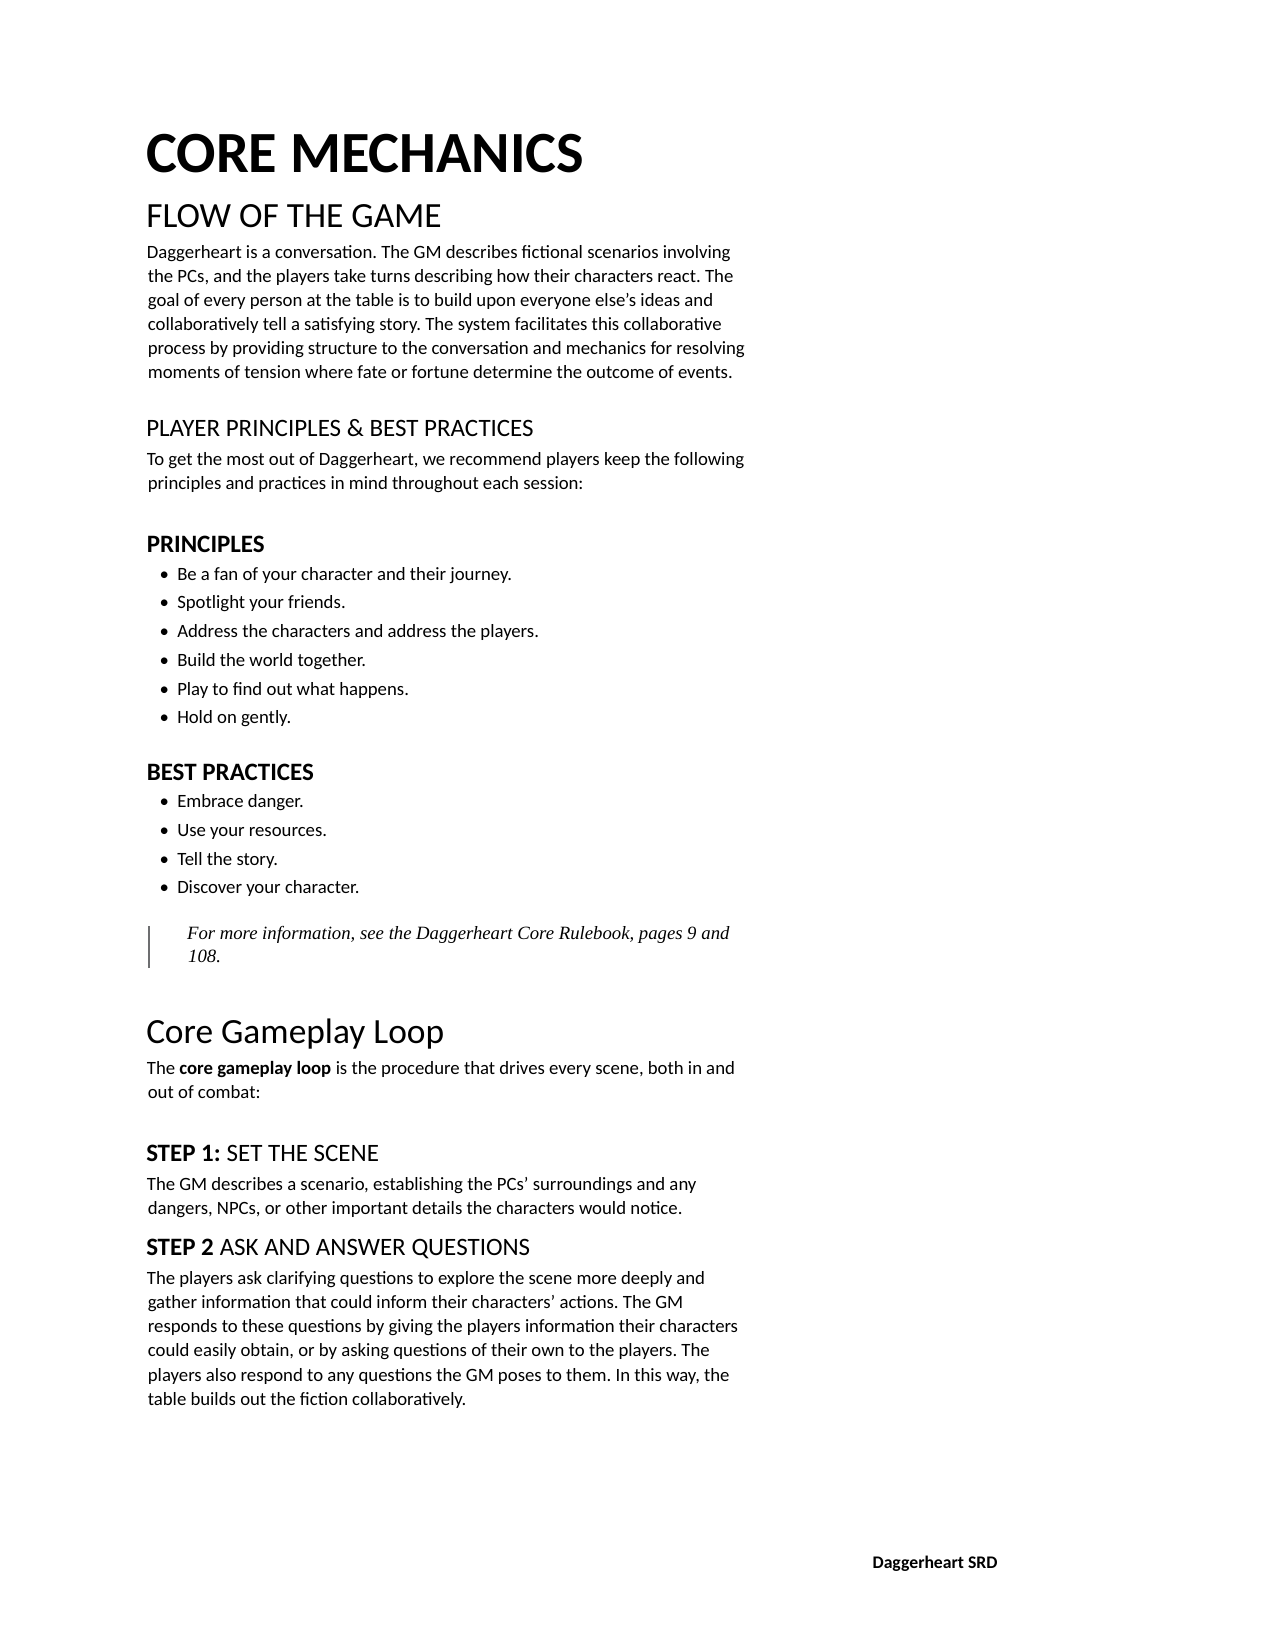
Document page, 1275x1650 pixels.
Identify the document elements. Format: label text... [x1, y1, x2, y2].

text Daggerheart is a conversation. The GM describes fictional scenarios involving the PCs, and the players take turns describing how their characters react. The goal of every person at the table is to build upon everyone else’s ideas and collaboratively tell a satisfying story. The system facilitates this collaborative process by providing structure to the conversation and mechanics for resolving moments of tension where fate or fortune determine the outcome of events. [147, 240, 755, 383]
list Discover your character. [159, 876, 755, 899]
text The GM describes a scenario, establishing the PCs’ surroundings and any dangers, NPCs, or other important details the characters would notice. [147, 1172, 755, 1219]
text The core gameplay loop is the procedure that drives every scene, both in and out of combat: [147, 1056, 755, 1103]
subtitle Core Gameplay Loop [146, 1009, 758, 1053]
text To get the most out of Daggerheart, we recommend players keep the following principles and practices in mind throughout each session: [147, 447, 755, 494]
subtitle STEP 1: SET THE SCENE [146, 1137, 493, 1168]
list Play to find out what happens. [159, 677, 755, 700]
list Use your resources. [159, 818, 755, 841]
list Tell the story. [159, 847, 755, 870]
list Hold on gently. [159, 706, 755, 728]
subtitle FLOW OF THE GAME [146, 193, 758, 237]
list Build the world together. [159, 648, 755, 671]
text The players ask clarifying questions to explore the scene more deeply and gather information that could inform their characters’ actions. The GM responds to these questions by giving the players information their characters could easily obtain, or by asking questions of their own to the players. The players also respond to any questions the GM poses to them. In this way, the table builds out the fiction collaboratively. [147, 1266, 755, 1410]
list Address the characters and address the players. [159, 619, 755, 642]
subtitle PRINCIPLES [147, 528, 758, 559]
list Spotlight your friends. [159, 591, 755, 613]
subtitle STEP 2 ASK AND ANSWER QUESTIONS [146, 1231, 720, 1262]
list Be a fan of your character and their journey. [159, 562, 755, 585]
list Embrace danger. [159, 789, 755, 812]
subtitle PLAYER PRINCIPLES & BEST PRACTICES [146, 412, 589, 443]
subtitle CORE MECHANICS [146, 116, 758, 187]
text For more information, see the Daggerheart Core Rulebook, pages 9 and 108. [164, 922, 754, 967]
subtitle BEST PRACTICES [147, 756, 758, 787]
